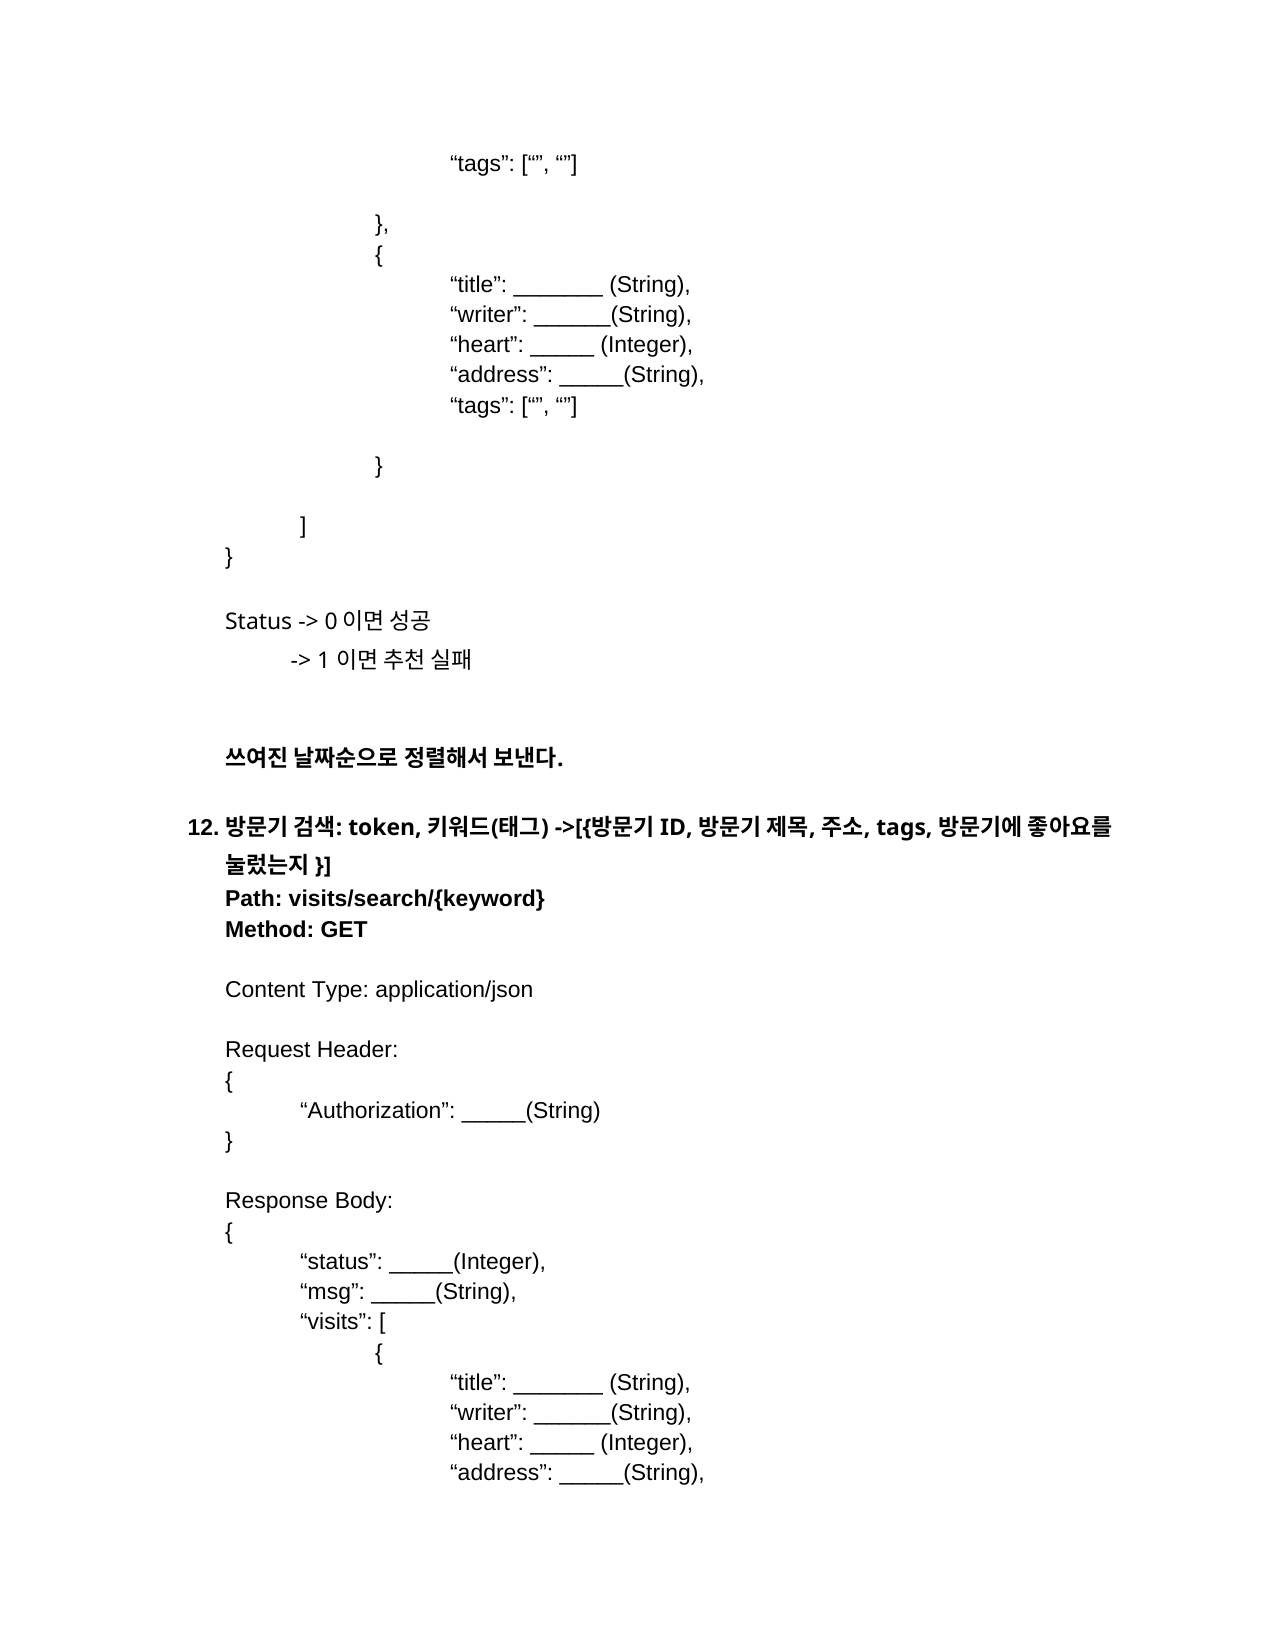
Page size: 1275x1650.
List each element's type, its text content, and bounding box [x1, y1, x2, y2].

text }, [225, 210, 1125, 237]
text Method: GET [225, 916, 1125, 942]
text Content Type: application/json [225, 976, 1125, 1002]
text ] [225, 512, 1125, 539]
text “heart”: _____ (Integer), [225, 331, 1125, 358]
text Path: visits/search/{keyword} [225, 885, 1125, 912]
text “title”: _______ (String), [225, 271, 1125, 297]
text “writer”: ______(String), [225, 301, 1125, 327]
text } [225, 543, 1125, 569]
text “msg”: _____(String), [225, 1278, 1125, 1304]
text Response Body: [225, 1187, 1125, 1214]
text “address”: _____(String), [225, 1459, 1125, 1486]
text { [225, 1218, 1125, 1244]
text “tags”: [“”, “”] [225, 392, 1125, 418]
text “Authorization”: _____(String) [225, 1097, 1125, 1123]
text “tags”: [“”, “”] [225, 150, 1125, 176]
text { [225, 1338, 1125, 1365]
text “address”: _____(String), [225, 361, 1125, 388]
text { [225, 241, 1125, 267]
text Request Header: [150, 1036, 1125, 1063]
text } [225, 452, 1125, 478]
text Status -> 0이면 성공 [225, 603, 1125, 636]
text “status”: _____(Integer), [225, 1248, 1125, 1274]
text “visits”: [ [225, 1308, 1125, 1334]
text -> 1 이면 추천 실패 [225, 641, 1125, 675]
text “heart”: _____ (Integer), [225, 1429, 1125, 1455]
text “writer”: ______(String), [225, 1399, 1125, 1425]
text { [225, 1067, 1125, 1093]
list 방문기 검색: token, 키워드(태그) ->[{방문기 ID, 방문기 제목, 주소, tags, 방문기에 좋아요를 눌렀는지 }] [187, 809, 1125, 880]
text } [225, 1127, 1125, 1153]
text “title”: _______ (String), [225, 1369, 1125, 1395]
text 쓰여진 날짜순으로 정렬해서 보낸다. [225, 740, 1125, 773]
